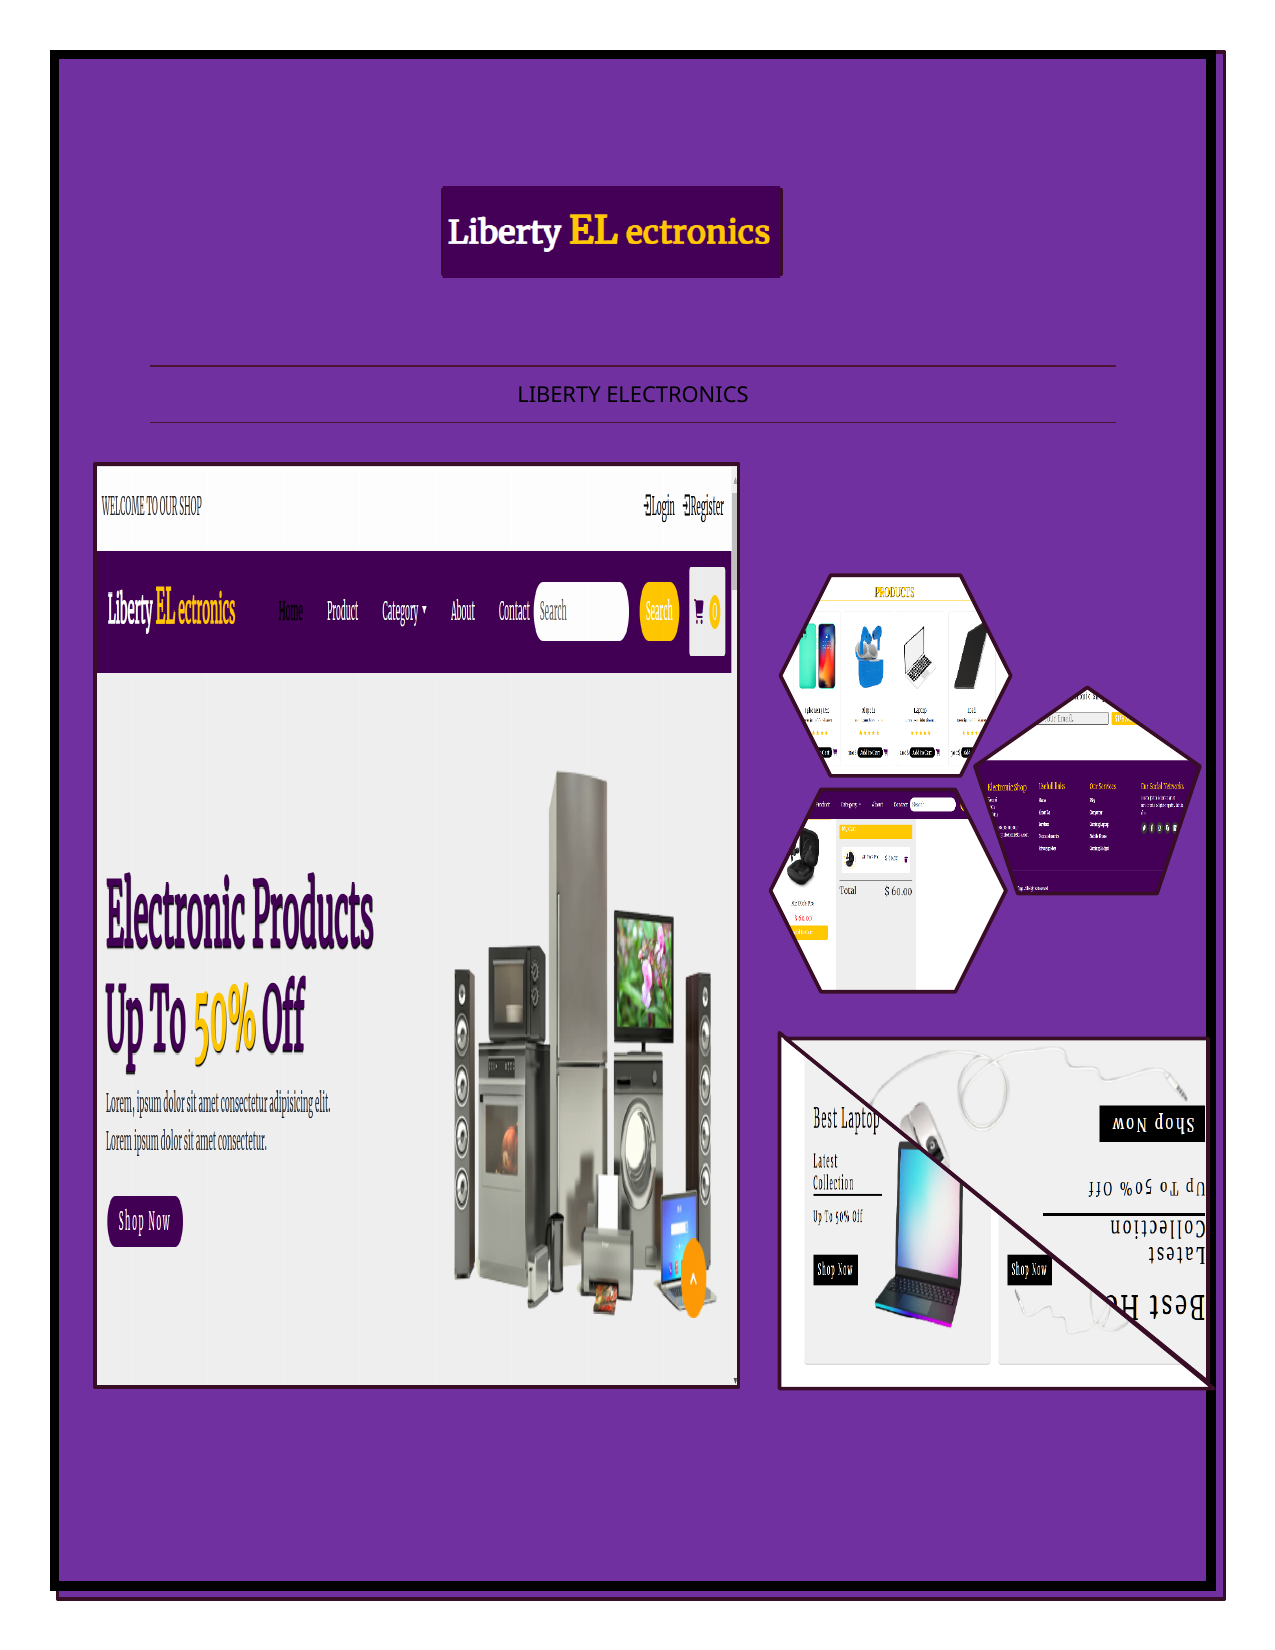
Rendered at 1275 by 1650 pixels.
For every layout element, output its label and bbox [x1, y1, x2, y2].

picture [793, 1041, 1206, 1377]
picture [783, 578, 1008, 774]
picture [442, 186, 780, 278]
picture [978, 691, 1197, 891]
picture [782, 1039, 1206, 1386]
picture [97, 466, 737, 1385]
picture [773, 792, 1003, 989]
